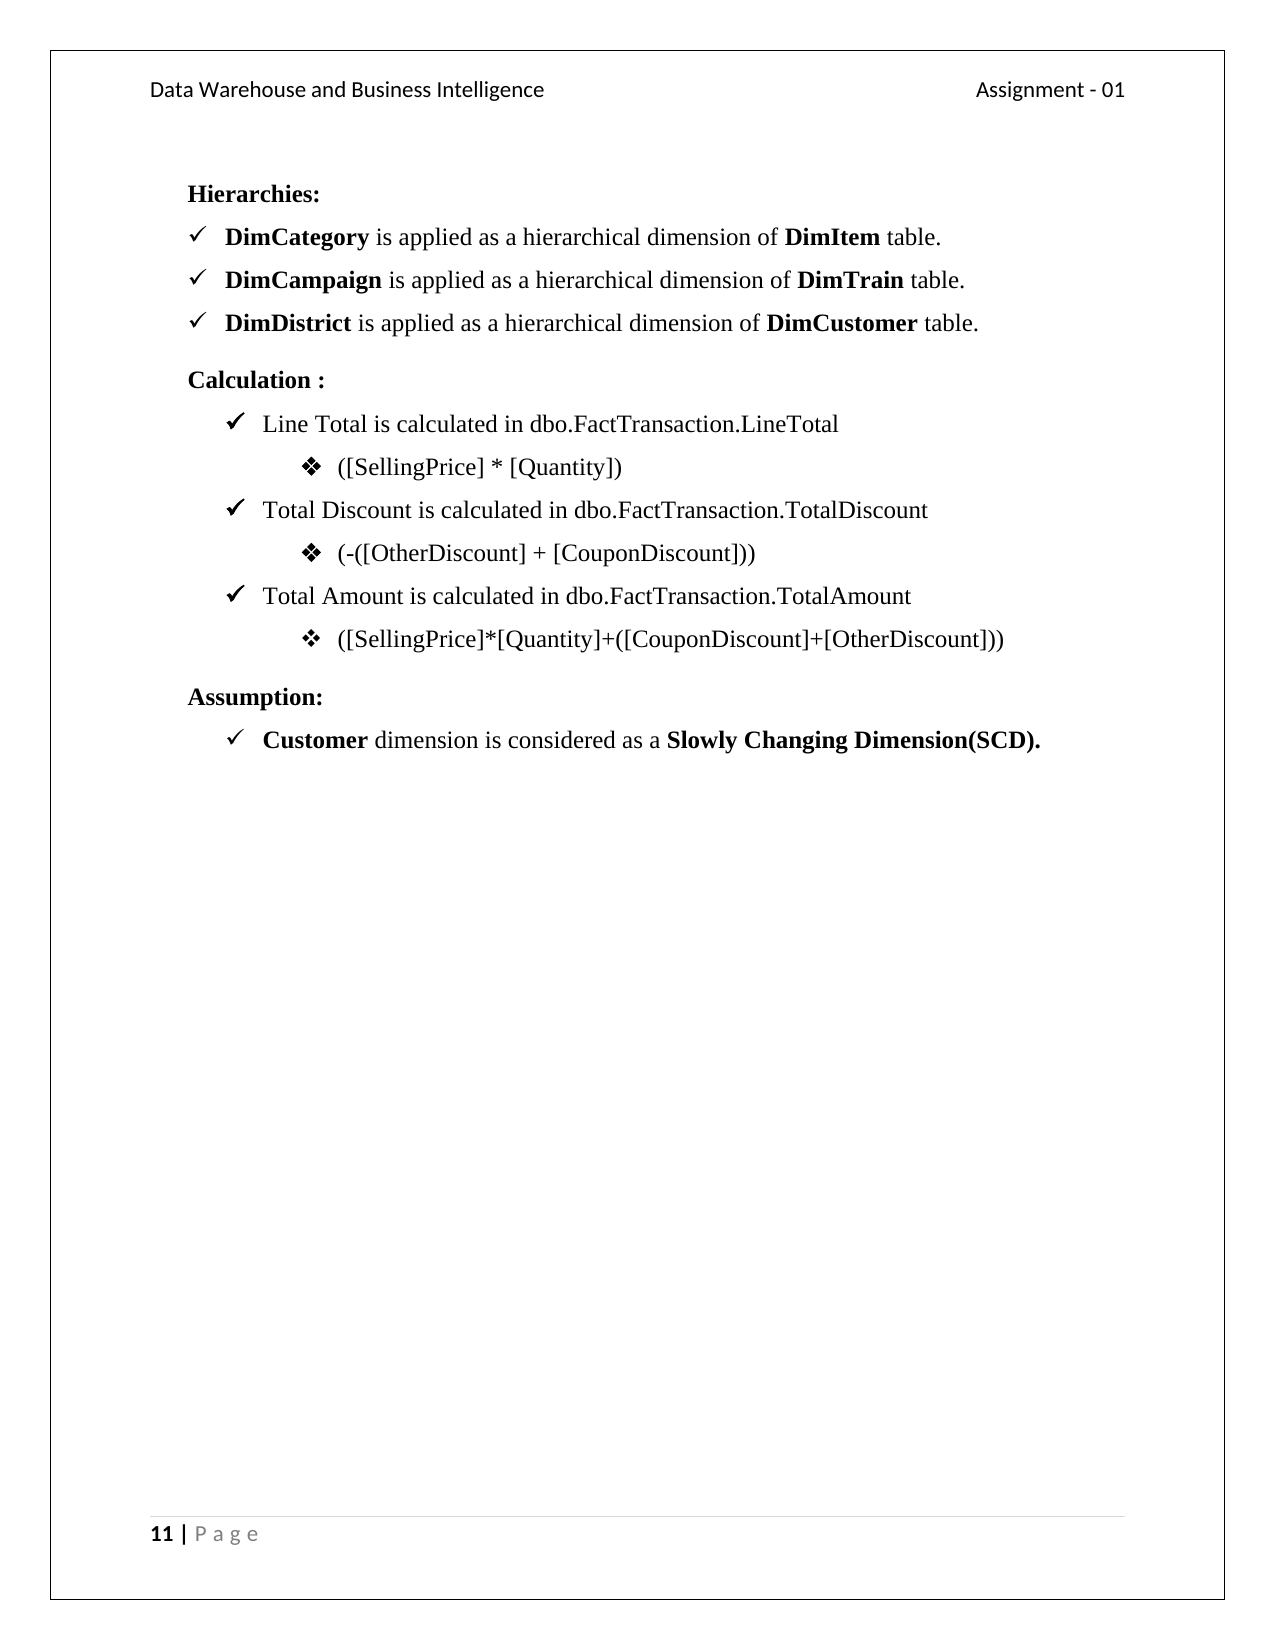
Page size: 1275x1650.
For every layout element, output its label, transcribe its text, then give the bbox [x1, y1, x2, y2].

list Total Discount is calculated in dbo.FactTransaction.TotalDiscount [225, 495, 1125, 524]
list ([SellingPrice]*[Quantity]+([CouponDiscount]+[OtherDiscount])) [300, 624, 1125, 653]
list Line Total is calculated in dbo.FactTransaction.LineTotal [225, 409, 1125, 437]
list DimDistrict is applied as a hierarchical dimension of DimCustomer table. [187, 308, 1125, 337]
text Assumption: [187, 682, 1125, 711]
list ([SellingPrice] * [Quantity]) [300, 452, 1125, 481]
text Calculation : [187, 366, 1125, 394]
list Customer dimension is considered as a Slowly Changing Dimension(SCD). [225, 725, 1125, 754]
list DimCampaign is applied as a hierarchical dimension of DimTrain table. [187, 265, 1125, 294]
text Hierarchies: [150, 179, 1125, 207]
list Total Amount is calculated in dbo.FactTransaction.TotalAmount [225, 581, 1125, 610]
list (-([OtherDiscount] + [CouponDiscount])) [300, 538, 1125, 567]
list DimCategory is applied as a hierarchical dimension of DimItem table. [187, 222, 1125, 251]
